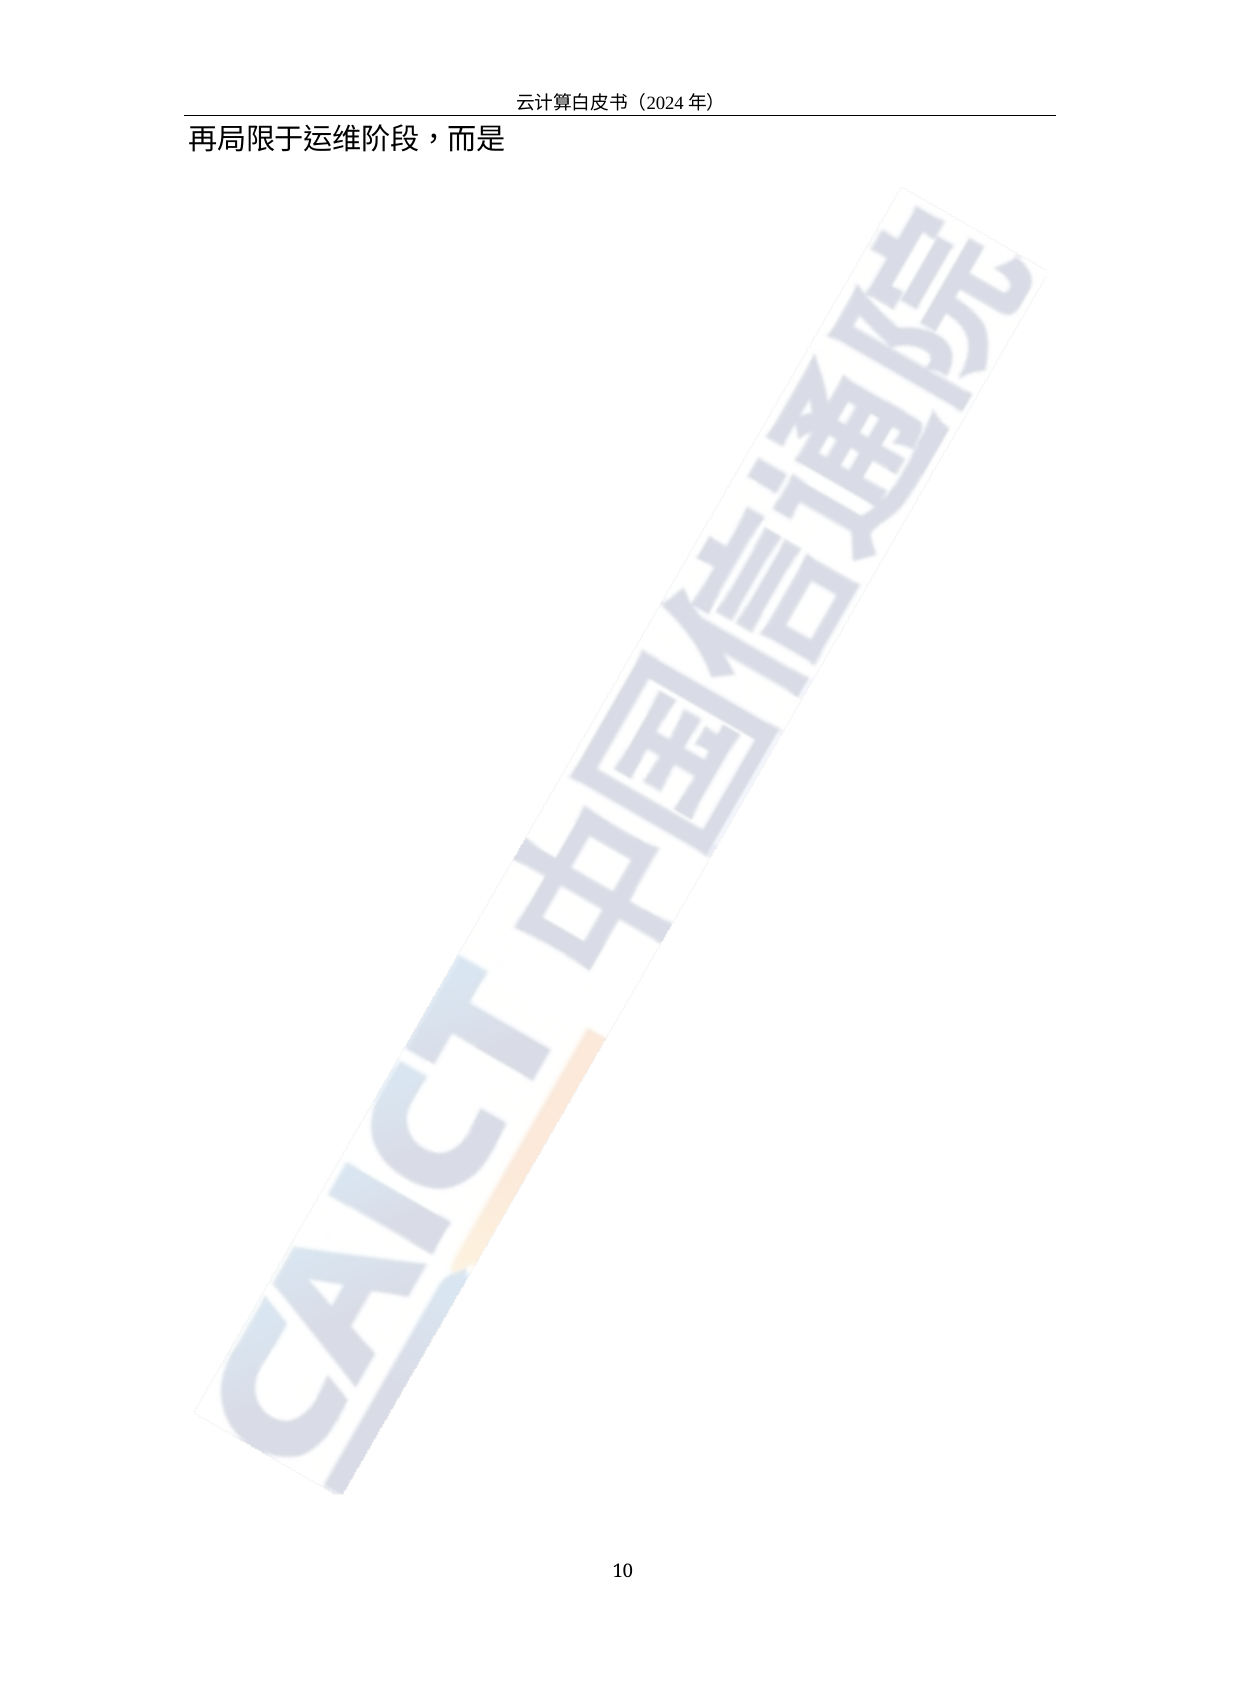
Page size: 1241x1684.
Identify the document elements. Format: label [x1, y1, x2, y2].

text [188, 118, 1054, 158]
picture [194, 187, 1047, 1496]
